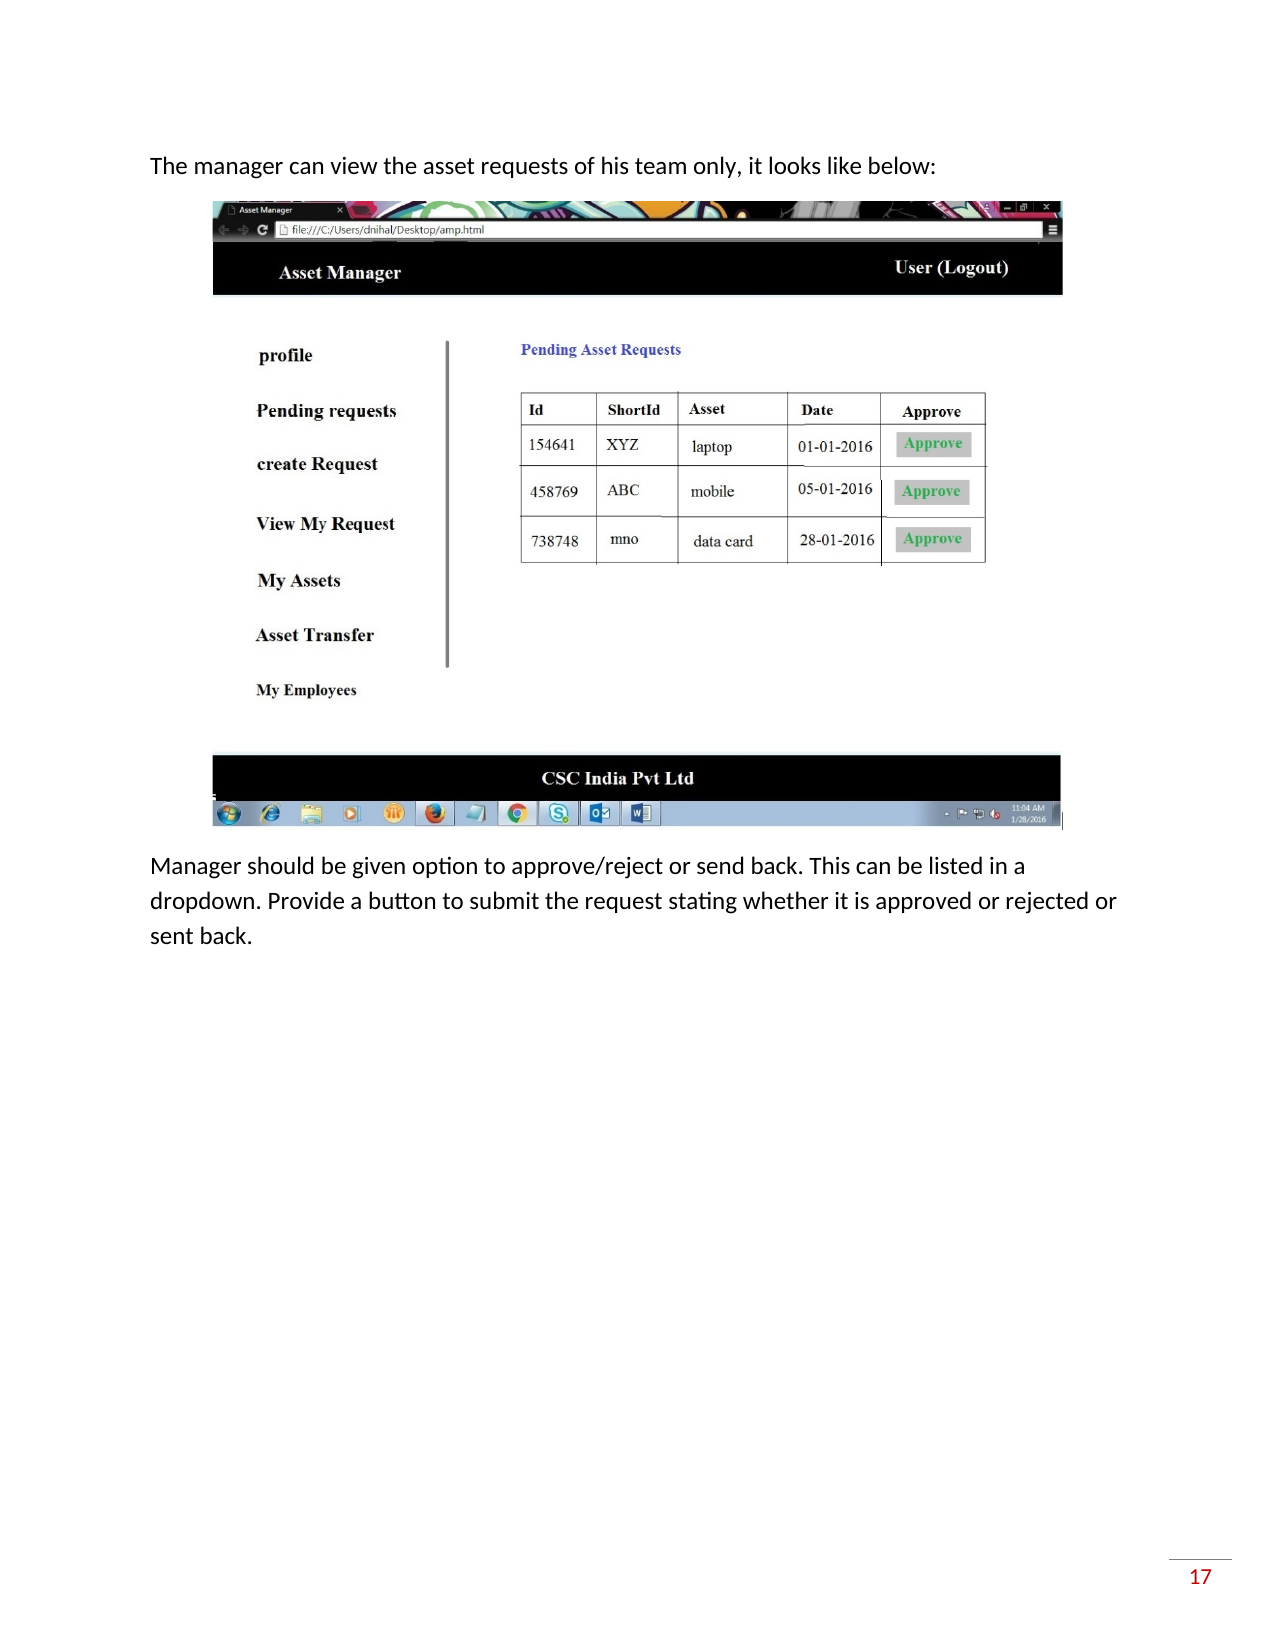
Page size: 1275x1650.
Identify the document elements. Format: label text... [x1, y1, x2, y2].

picture [212, 201, 1063, 830]
text The manager can view the asset requests of his team only, it looks like below: [150, 150, 1125, 181]
text Manager should be given option to approve/reject or send back. This can be listed in a dropdown. Provide a button to submit the request stating whether it is approved or rejected or sent back. [150, 850, 1125, 951]
